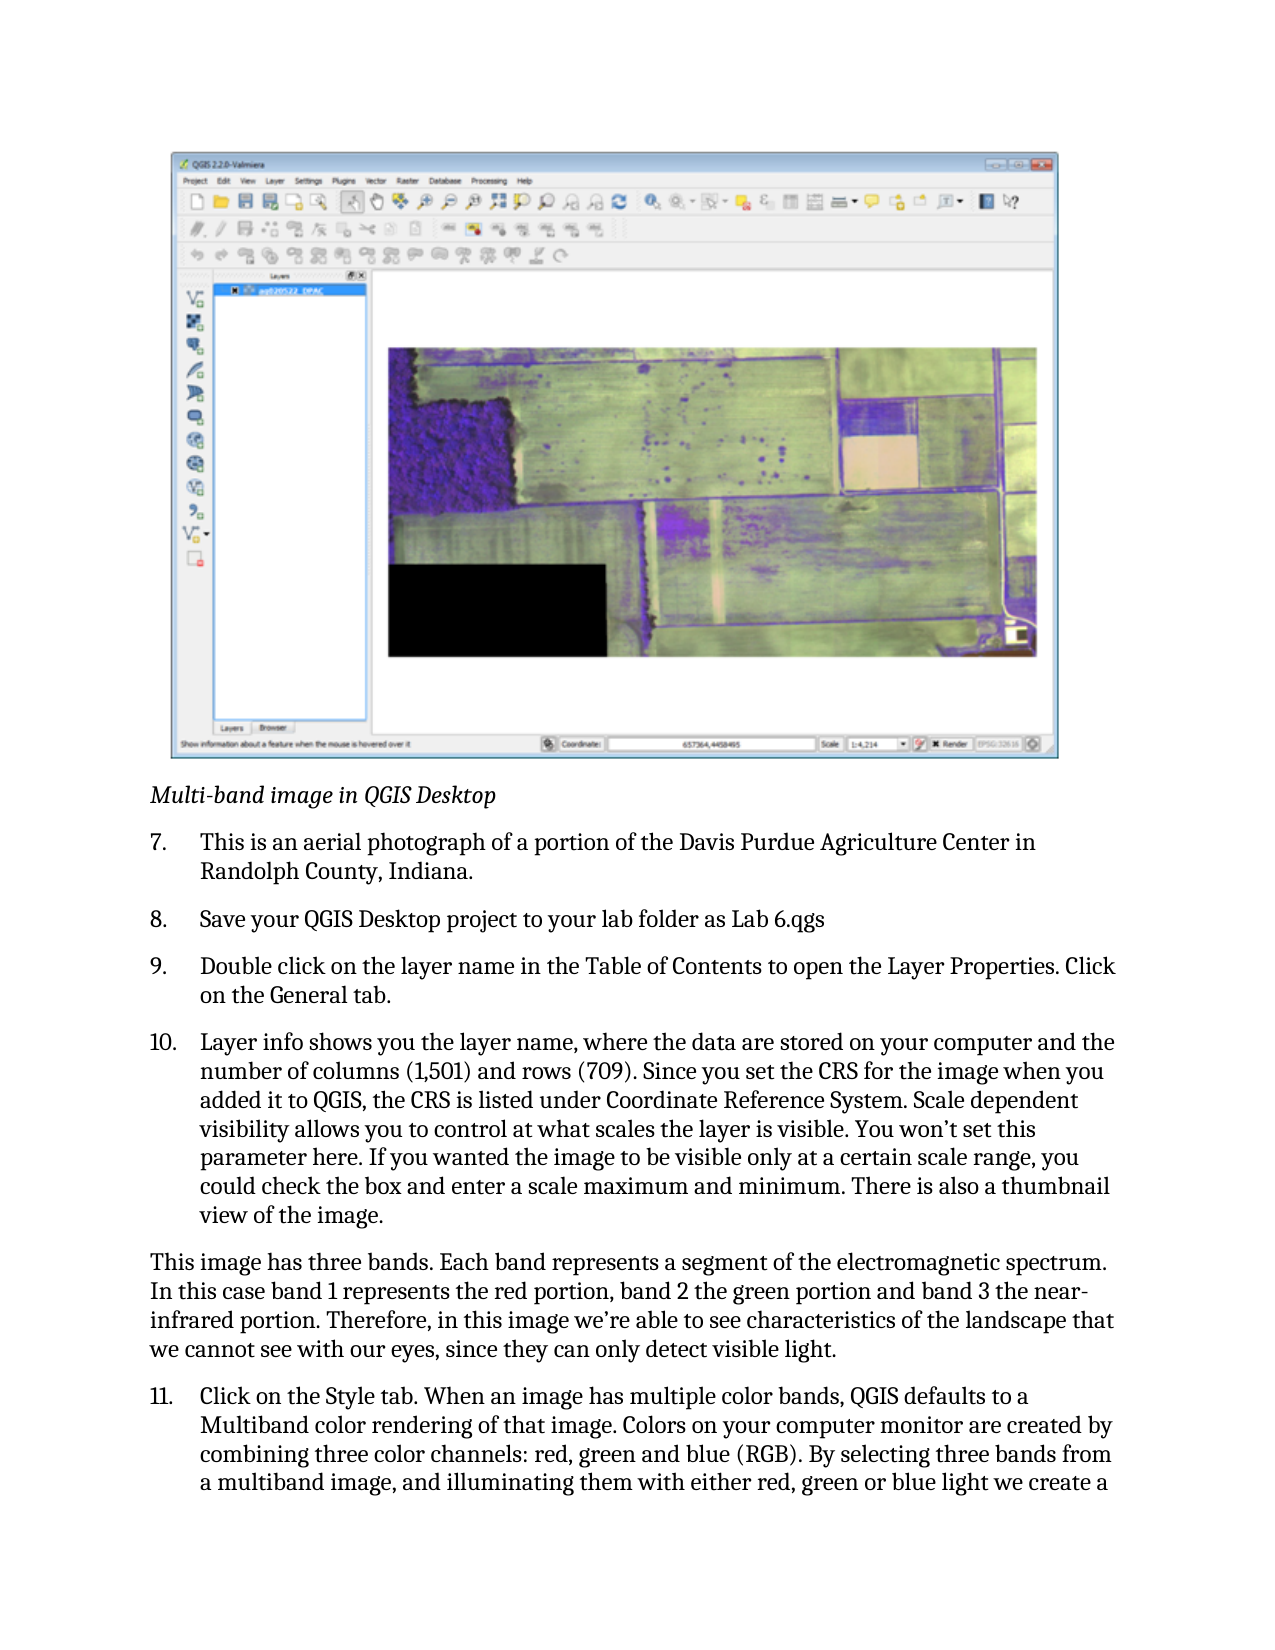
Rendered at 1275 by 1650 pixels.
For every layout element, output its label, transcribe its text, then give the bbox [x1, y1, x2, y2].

list This is an aerial photograph of a portion of the Davis Purdue Agriculture Center in Randolph County, Indiana. [150, 828, 1125, 886]
text This image has three bands. Each band represents a segment of the electromagnetic spectrum. In this case band 1 represents the red portion, band 2 the green portion and band 3 the near-infrared portion. Therefore, in this image we’re able to see characteristics of the landscape that we cannot see with our eyes, since they can only detect visible light. [150, 1248, 1125, 1363]
list Layer info shows you the layer name, where the data are stored on your computer and the number of columns (1,501) and rows (709). Since you set the CRS for the image when you added it to QGIS, the CRS is listed under Coordinate Reference System. Scale dependent visibility allows you to control at what scales the layer is visible. You won’t set this parameter here. If you wanted the image to be visible only at a certain scale range, you could check the box and enter a scale maximum and minimum. There is also a thumbnail view of the image. [150, 1028, 1125, 1229]
text Multi-band image in QGIS Desktop [150, 781, 1125, 809]
picture [168, 150, 1062, 762]
list Double click on the layer name in the Table of Contents to open the Layer Properties. Click on the General tab. [150, 952, 1125, 1009]
list Save your QGIS Desktop project to your lab folder as Lab 6.qgs [150, 904, 1125, 933]
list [150, 1382, 1125, 1497]
